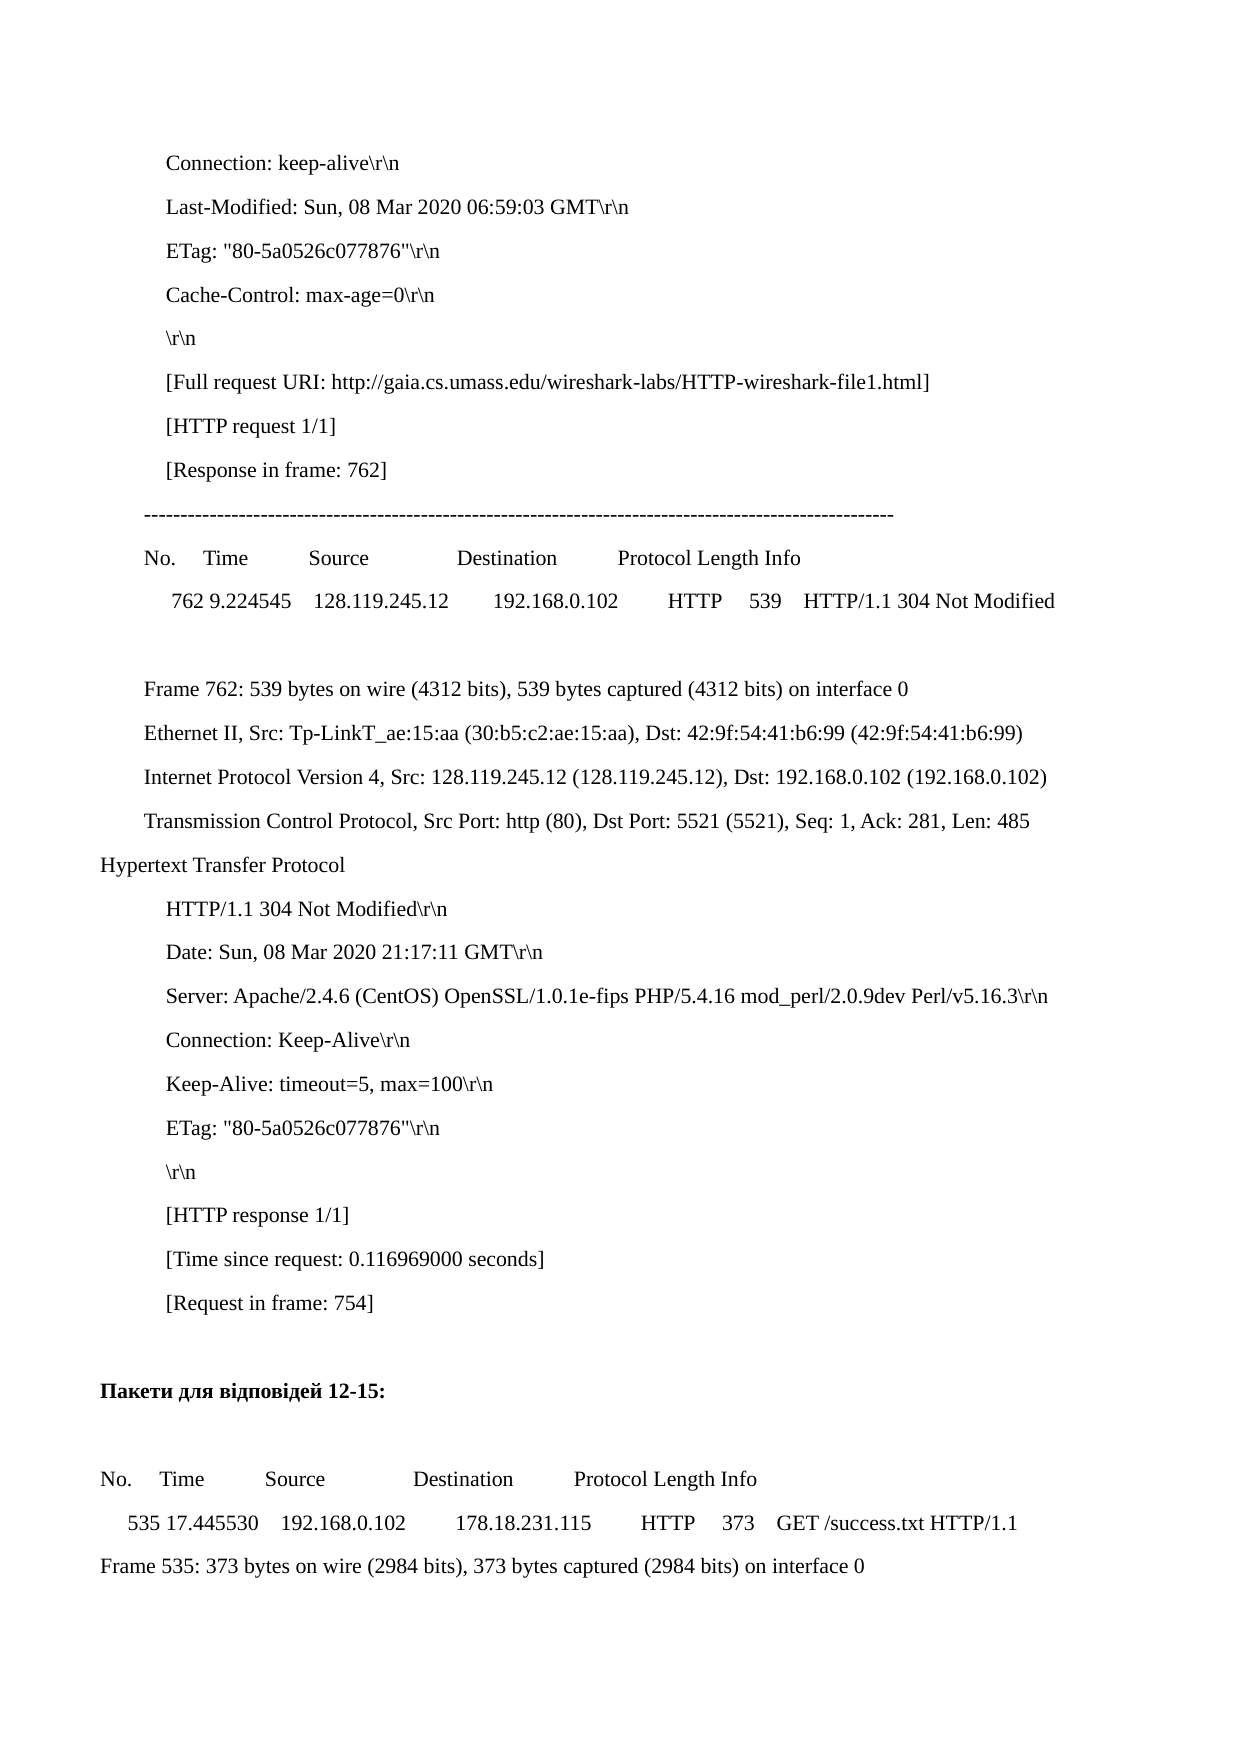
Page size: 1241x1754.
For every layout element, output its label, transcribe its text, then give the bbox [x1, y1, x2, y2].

text No. Time Source Destination Protocol Length Info [100, 545, 1150, 570]
text Keep-Alive: timeout=5, max=100\r\n [100, 1071, 1150, 1096]
text Connection: keep-alive\r\n [100, 150, 1150, 175]
text Hypertext Transfer Protocol [100, 852, 1150, 877]
text Connection: Keep-Alive\r\n [100, 1027, 1150, 1052]
text No. Time Source Destination Protocol Length Info [100, 1466, 1150, 1491]
text 762 9.224545 128.119.245.12 192.168.0.102 HTTP 539 HTTP/1.1 304 Not Modified [100, 588, 1150, 614]
text ------------------------------------------------------------------------------------------------------- [100, 501, 1150, 526]
text Пакети для відповідей 12-15: [100, 1378, 1150, 1403]
text ETag: "80-5a0526c077876"\r\n [100, 238, 1150, 263]
text 535 17.445530 192.168.0.102 178.18.231.115 HTTP 373 GET /success.txt HTTP/1.1 [100, 1509, 1150, 1535]
text [HTTP request 1/1] [100, 413, 1150, 438]
text Transmission Control Protocol, Src Port: http (80), Dst Port: 5521 (5521), Seq: 1, Ack: 281, Len: 485 [100, 808, 1150, 833]
text Last-Modified: Sun, 08 Mar 2020 06:59:03 GMT\r\n [100, 194, 1150, 219]
text Server: Apache/2.4.6 (CentOS) OpenSSL/1.0.1e-fips PHP/5.4.16 mod_perl/2.0.9dev Perl/v5.16.3\r\n [100, 983, 1150, 1008]
text [Request in frame: 754] [100, 1290, 1150, 1315]
text ETag: "80-5a0526c077876"\r\n [100, 1115, 1150, 1140]
text Date: Sun, 08 Mar 2020 21:17:11 GMT\r\n [100, 939, 1150, 964]
text [HTTP response 1/1] [100, 1202, 1150, 1228]
text Frame 535: 373 bytes on wire (2984 bits), 373 bytes captured (2984 bits) on interface 0 [100, 1553, 1150, 1578]
text [Time since request: 0.116969000 seconds] [100, 1246, 1150, 1272]
text HTTP/1.1 304 Not Modified\r\n [100, 896, 1150, 921]
text [Full request URI: http://gaia.cs.umass.edu/wireshark-labs/HTTP-wireshark-file1.html] [100, 369, 1150, 394]
text Ethernet II, Src: Tp-LinkT_ae:15:aa (30:b5:c2:ae:15:aa), Dst: 42:9f:54:41:b6:99 (42:9f:54:41:b6:99) [100, 720, 1150, 745]
text \r\n [100, 1159, 1150, 1184]
text Frame 762: 539 bytes on wire (4312 bits), 539 bytes captured (4312 bits) on interface 0 [100, 676, 1150, 701]
text Cache-Control: max-age=0\r\n [100, 282, 1150, 307]
text \r\n [100, 325, 1150, 351]
text Internet Protocol Version 4, Src: 128.119.245.12 (128.119.245.12), Dst: 192.168.0.102 (192.168.0.102) [100, 764, 1150, 789]
text [Response in frame: 762] [100, 457, 1150, 482]
